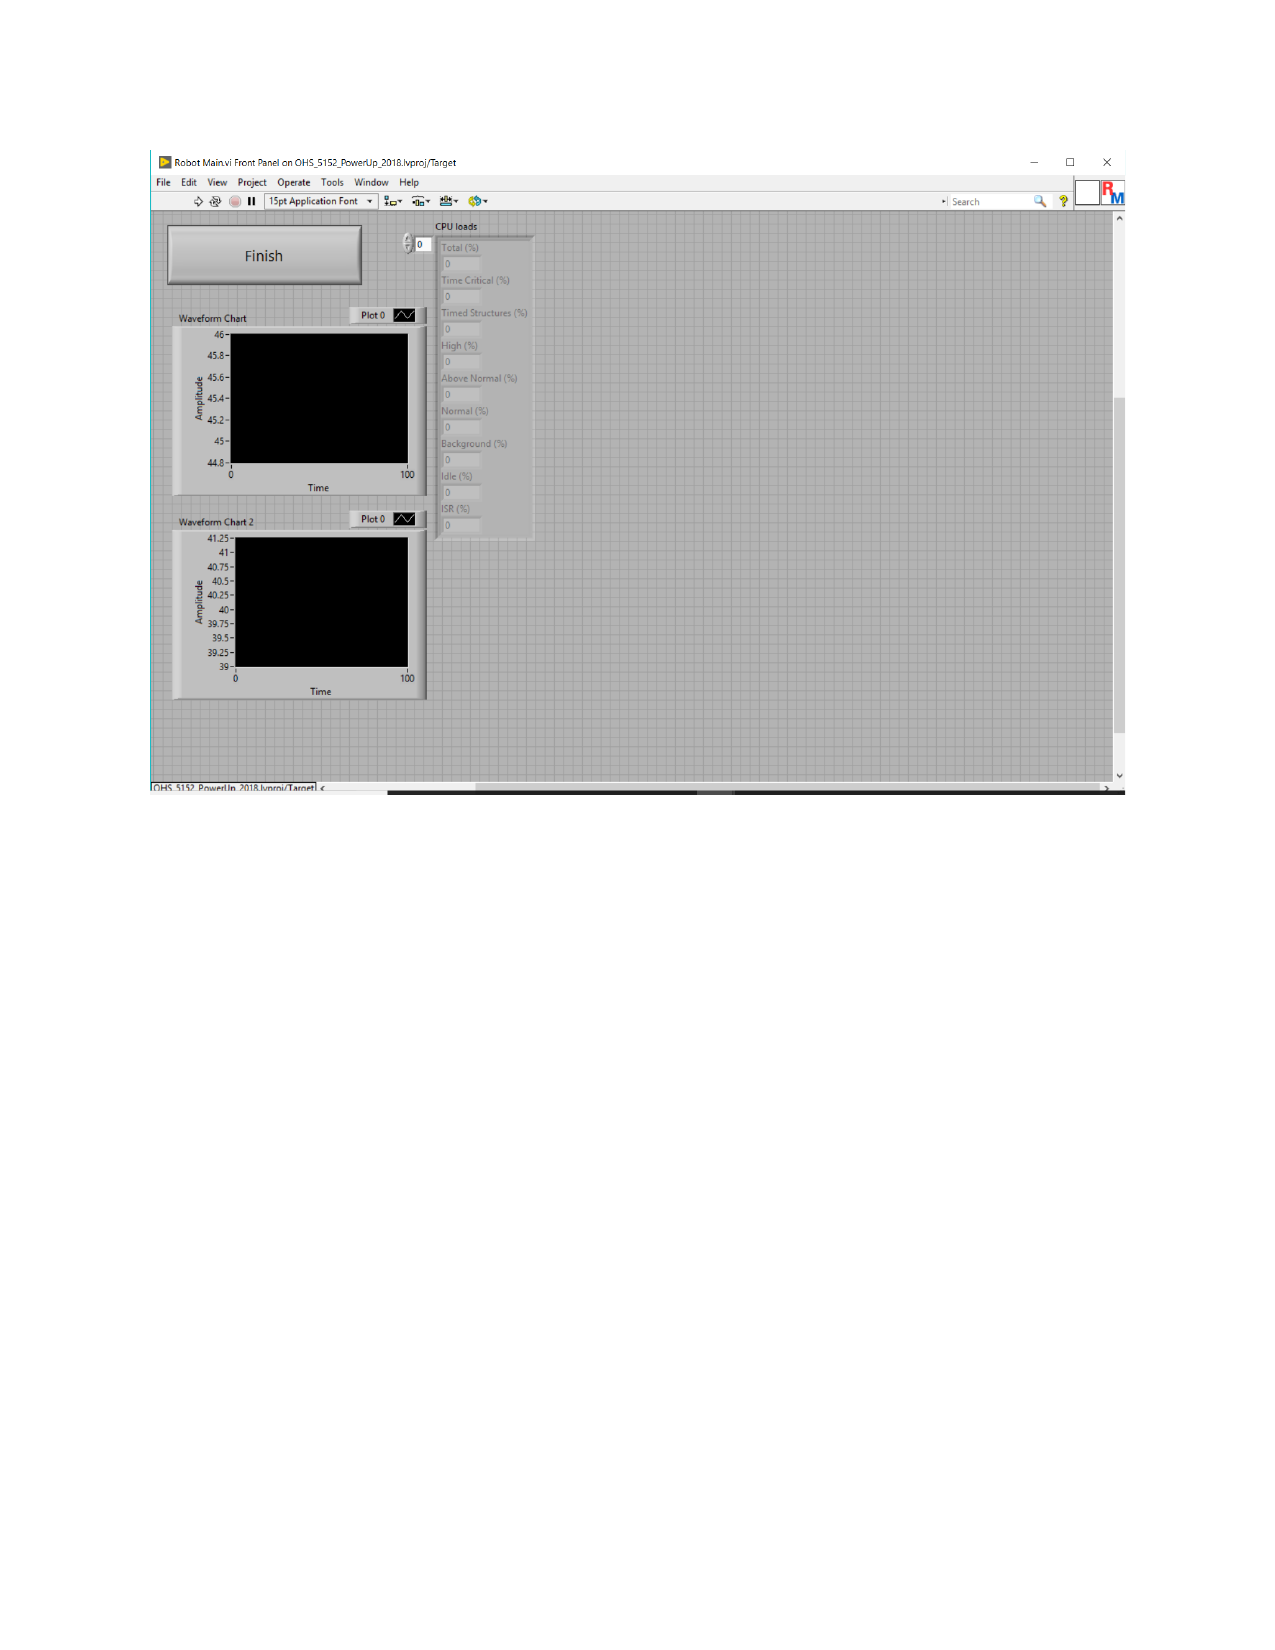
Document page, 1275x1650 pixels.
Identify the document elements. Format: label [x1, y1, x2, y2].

picture [150, 150, 1125, 795]
